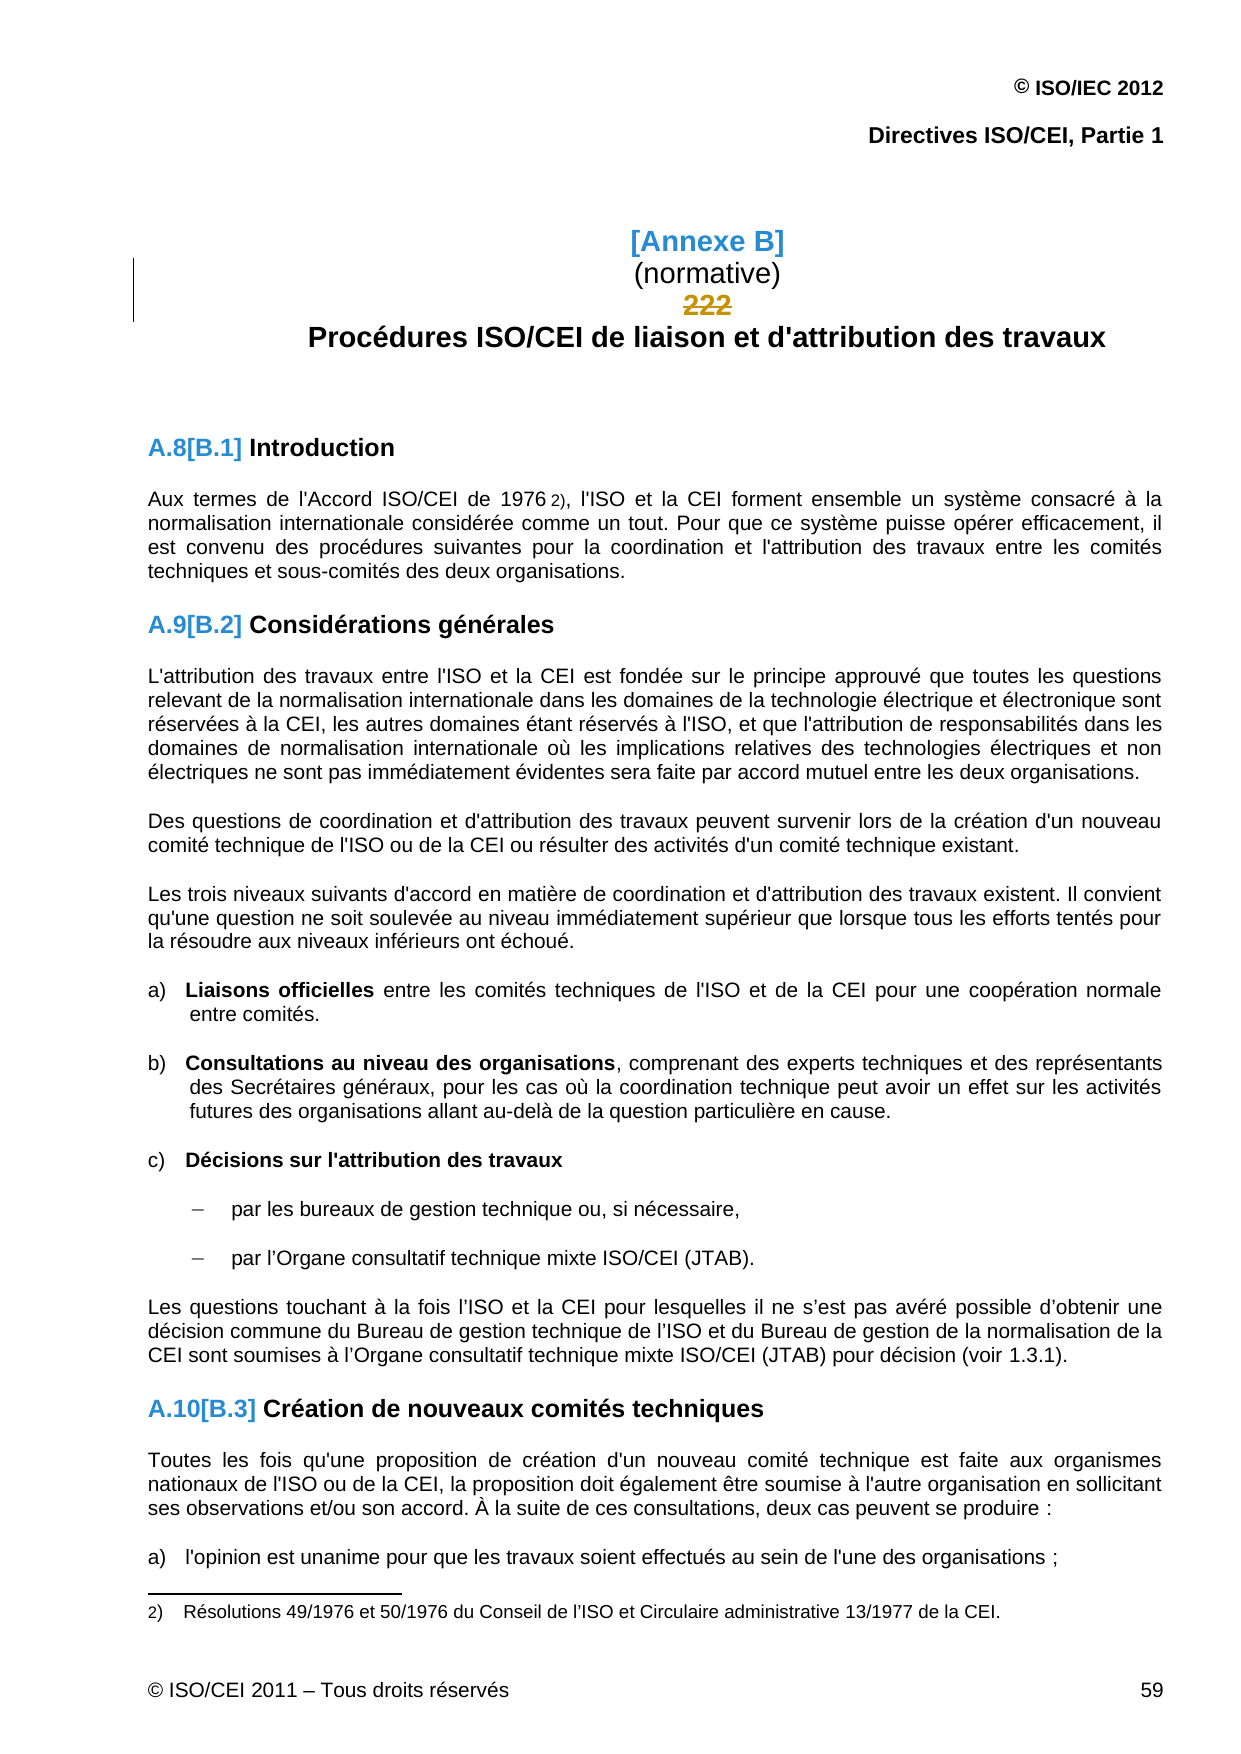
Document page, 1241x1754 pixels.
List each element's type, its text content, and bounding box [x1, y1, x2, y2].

list Consultations au niveau des organisations, comprenant des experts techniques et des représentants des Secrétaires généraux, pour les cas où la coordination technique peut avoir un effet sur les activités futures des organisations allant au-delà de la question particulière en cause. [148, 1051, 1163, 1123]
list Création de nouveaux comités techniques [148, 1395, 1163, 1423]
list par l’Organe consultatif technique mixte ISO/CEI (JTAB). [189, 1246, 1163, 1270]
list Liaisons officielles entre les comités techniques de l'ISO et de la CEI pour une coopération normale entre comités. [148, 978, 1163, 1026]
list (normative) Procédures ISO/CEI de liaison et d'attribution des travaux [251, 225, 1163, 354]
text Des questions de coordination et d'attribution des travaux peuvent survenir lors de la création d'un nouveau comité technique de l'ISO ou de la CEI ou résulter des activités d'un comité technique existant. [148, 808, 1163, 856]
list Décisions sur l'attribution des travaux [148, 1148, 1163, 1172]
text Les trois niveaux suivants d'accord en matière de coordination et d'attribution des travaux existent. Il convient qu'une question ne soit soulevée au niveau immédiatement supérieur que lorsque tous les efforts tentés pour la résoudre aux niveaux inférieurs ont échoué. [148, 881, 1163, 953]
text Les questions touchant à la fois l’ISO et la CEI pour lesquelles il ne s’est pas avéré possible d’obtenir une décision commune du Bureau de gestion technique de l’ISO et du Bureau de gestion de la normalisation de la CEI sont soumises à l’Organe consultatif technique mixte ISO/CEI (JTAB) pour décision (voir 1.3.1). [148, 1295, 1163, 1367]
list Introduction [148, 433, 1163, 462]
text Toutes les fois qu'une proposition de création d'un nouveau comité technique est faite aux organismes nationaux de l'ISO ou de la CEI, la proposition doit également être soumise à l'autre organisation en sollicitant ses observations et/ou son accord. À la suite de ces consultations, deux cas peuvent se produire : [148, 1448, 1163, 1520]
list par les bureaux de gestion technique ou, si nécessaire, [189, 1197, 1163, 1221]
text Aux termes de l'Accord ISO/CEI de 1976 ), l'ISO et la CEI forment ensemble un système consacré à la normalisation internationale considérée comme un tout. Pour que ce système puisse opérer efficacement, il est convenu des procédures suivantes pour la coordination et l'attribution des travaux entre les comités techniques et sous-comités des deux organisations. [148, 487, 1163, 582]
list l'opinion est unanime pour que les travaux soient effectués au sein de l'une des organisations ; [148, 1545, 1163, 1569]
text L'attribution des travaux entre l'ISO et la CEI est fondée sur le principe approuvé que toutes les questions relevant de la normalisation internationale dans les domaines de la technologie électrique et électronique sont réservées à la CEI, les autres domaines étant réservés à l'ISO, et que l'attribution de responsabilités dans les domaines de normalisation internationale où les implications relatives des technologies électriques et non électriques ne sont pas immédiatement évidentes sera faite par accord mutuel entre les deux organisations. [148, 664, 1163, 783]
list Considérations générales [148, 611, 1163, 639]
